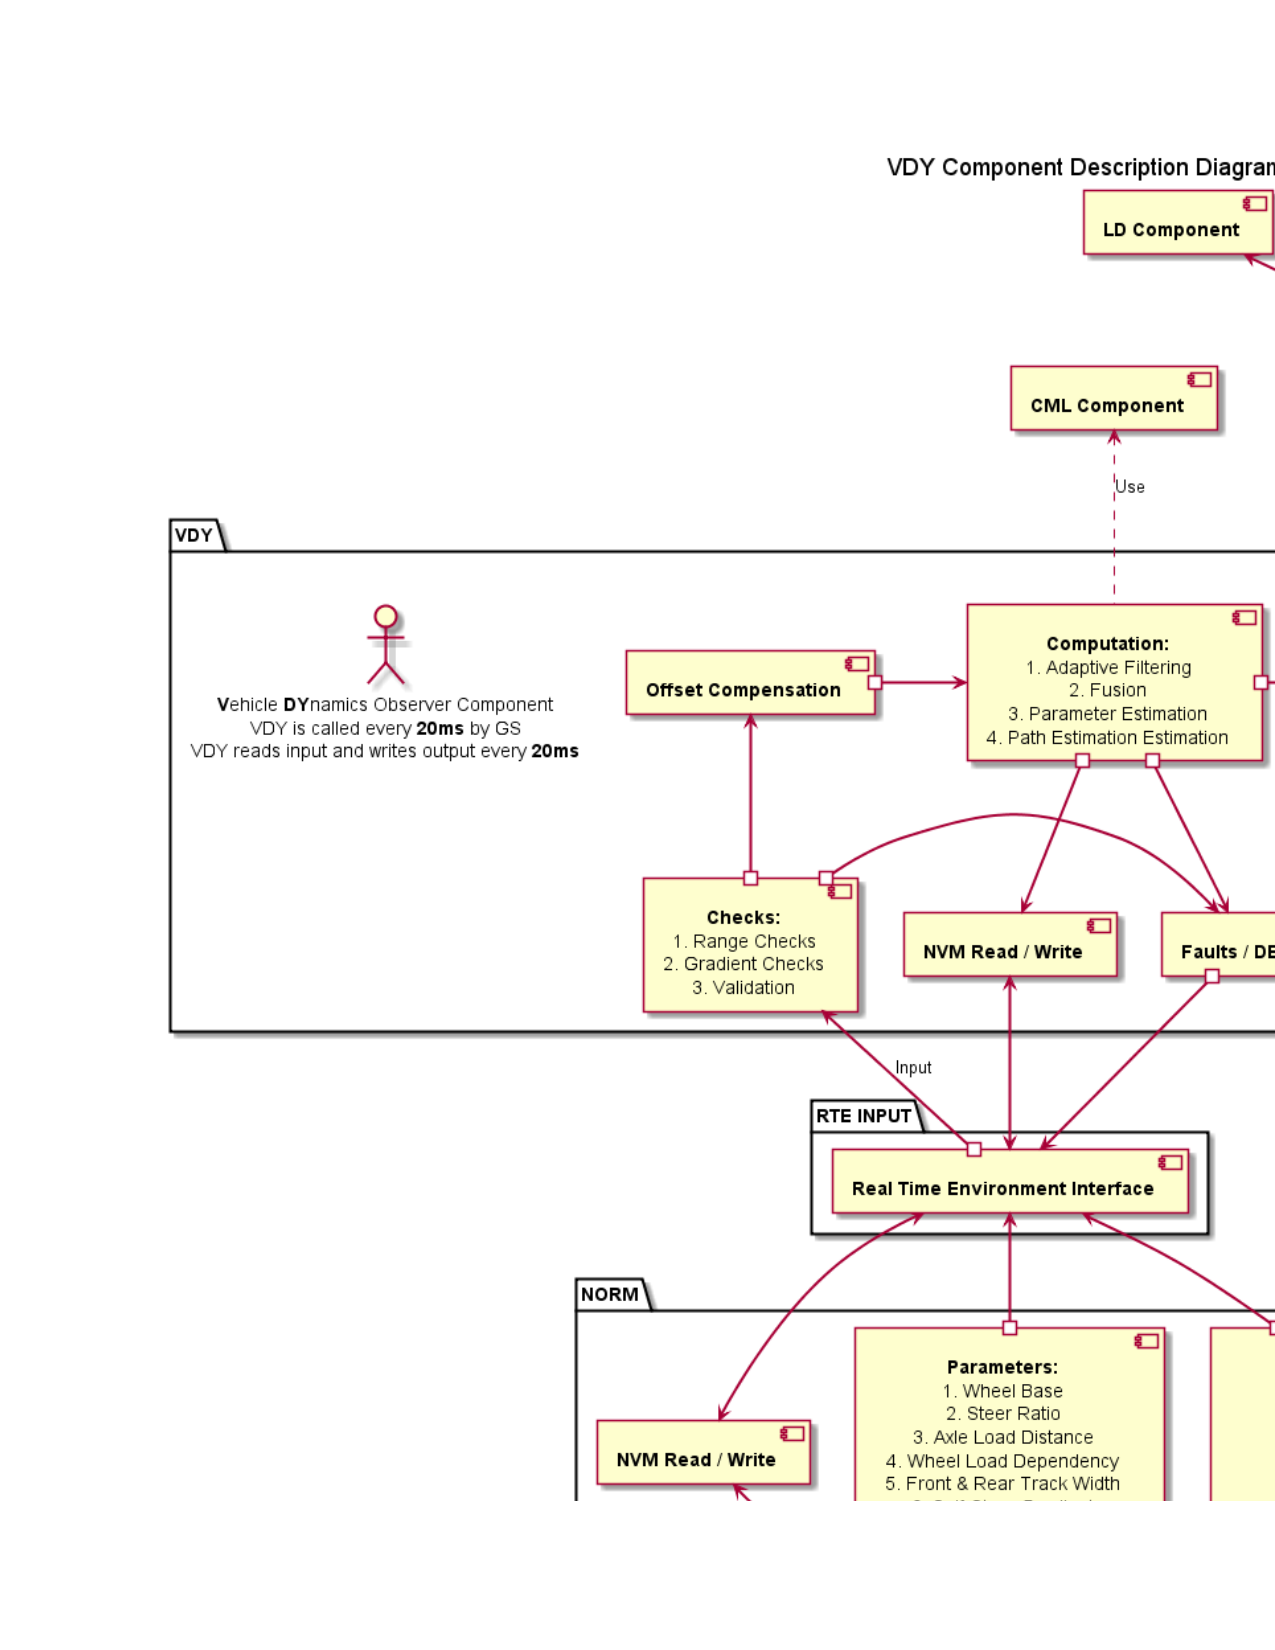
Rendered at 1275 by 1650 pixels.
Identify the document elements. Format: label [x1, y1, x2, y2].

picture [150, 150, 1275, 1501]
